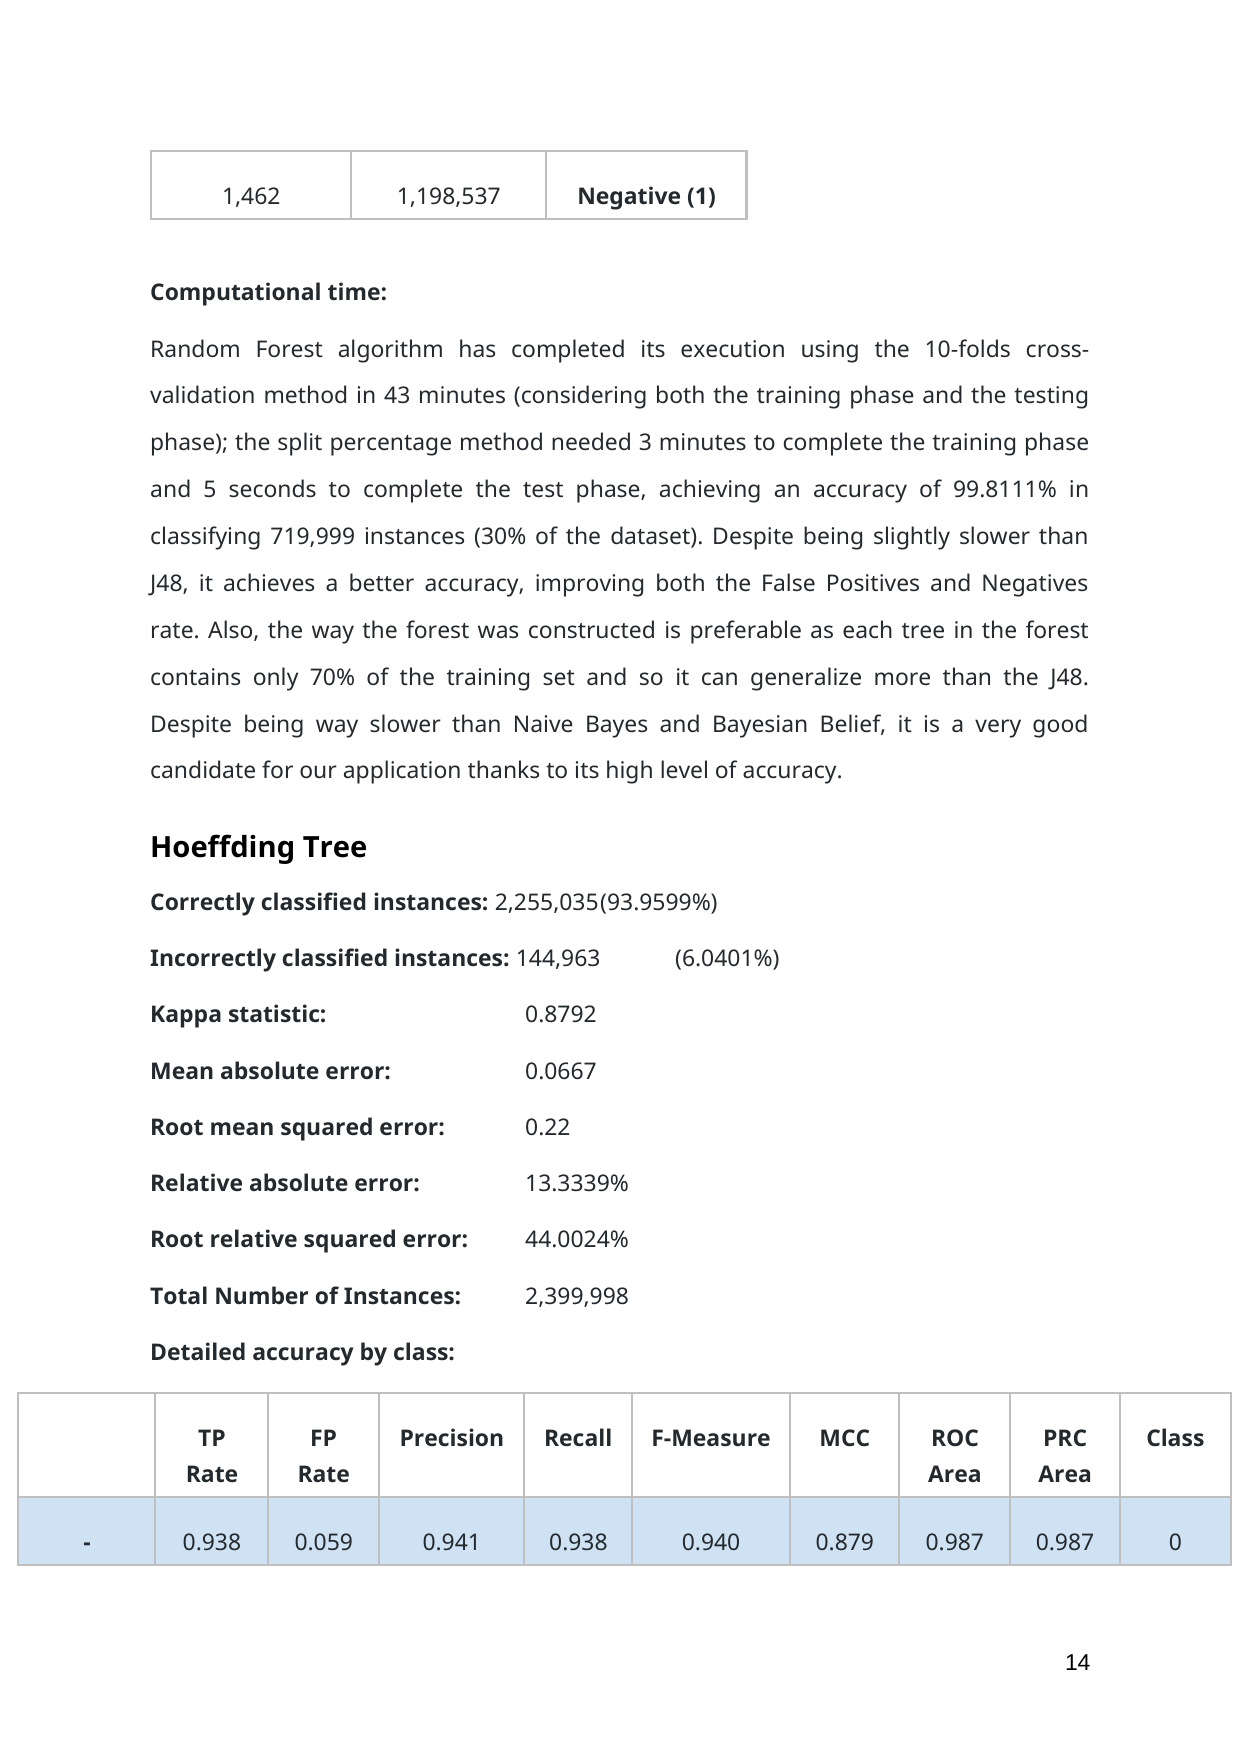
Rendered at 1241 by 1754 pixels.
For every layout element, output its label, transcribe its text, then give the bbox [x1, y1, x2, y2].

table_cell 0 [1121, 1498, 1230, 1564]
text Total Number of Instances: 2,399,998 [150, 1279, 1090, 1311]
text Hoeffding Tree [150, 826, 1090, 866]
text Random Forest algorithm has completed its execution using the 10-folds cross-validation method in 43 minutes (considering both the training phase and the testing phase); the split percentage method needed 3 minutes to complete the training phase and 5 seconds to complete the test phase, achieving an accuracy of 99.8111% in classifying 719,999 instances (30% of the dataset). Despite being slightly slower than J48, it achieves a better accuracy, improving both the False Positives and Negatives rate. Also, the way the forest was constructed is preferable as each tree in the forest contains only 70% of the training set and so it can generalize more than the J48. Despite being way slower than Naive Bayes and Bayesian Belief, it is a very good candidate for our application thanks to its high level of accuracy. [150, 333, 1090, 786]
table_header FP Rate [269, 1394, 378, 1496]
text Computational time: [150, 276, 1090, 308]
table_cell - [19, 1498, 154, 1564]
table_cell 0.938 [525, 1498, 631, 1564]
table_cell 0.987 [900, 1498, 1009, 1564]
text Correctly classified instances: 2,255,035 (93.9599%) [150, 886, 1090, 917]
table_cell 1,198,537 [352, 152, 545, 218]
table_cell Negative (1) [547, 152, 745, 218]
table_header MCC [791, 1394, 898, 1496]
text Incorrectly classified instances: 144,963 (6.0401%) [150, 942, 1090, 973]
table_header Class [1121, 1394, 1230, 1496]
text Mean absolute error: 0.0667 [150, 1054, 1090, 1086]
table_cell 0.059 [269, 1498, 378, 1564]
table_header F-Measure [633, 1394, 789, 1496]
table_header Recall [525, 1394, 631, 1496]
table_header ROC Area [900, 1394, 1009, 1496]
text Relative absolute error: 13.3339% [150, 1167, 1090, 1198]
table_cell 0.940 [633, 1498, 789, 1564]
table_cell 0.941 [380, 1498, 523, 1564]
text Detailed accuracy by class: [150, 1336, 1090, 1367]
table_header PRC Area [1011, 1394, 1119, 1496]
table_cell 0.938 [156, 1498, 267, 1564]
table_header [19, 1394, 154, 1496]
text Root relative squared error: 44.0024% [150, 1223, 1090, 1254]
table_cell 0.879 [791, 1498, 898, 1564]
text Root mean squared error: 0.22 [150, 1111, 1090, 1142]
text Kappa statistic: 0.8792 [150, 998, 1090, 1029]
table_header Precision [380, 1394, 523, 1496]
table_cell 0.987 [1011, 1498, 1119, 1564]
table_cell 1,462 [152, 152, 350, 218]
table_header TP Rate [156, 1394, 267, 1496]
